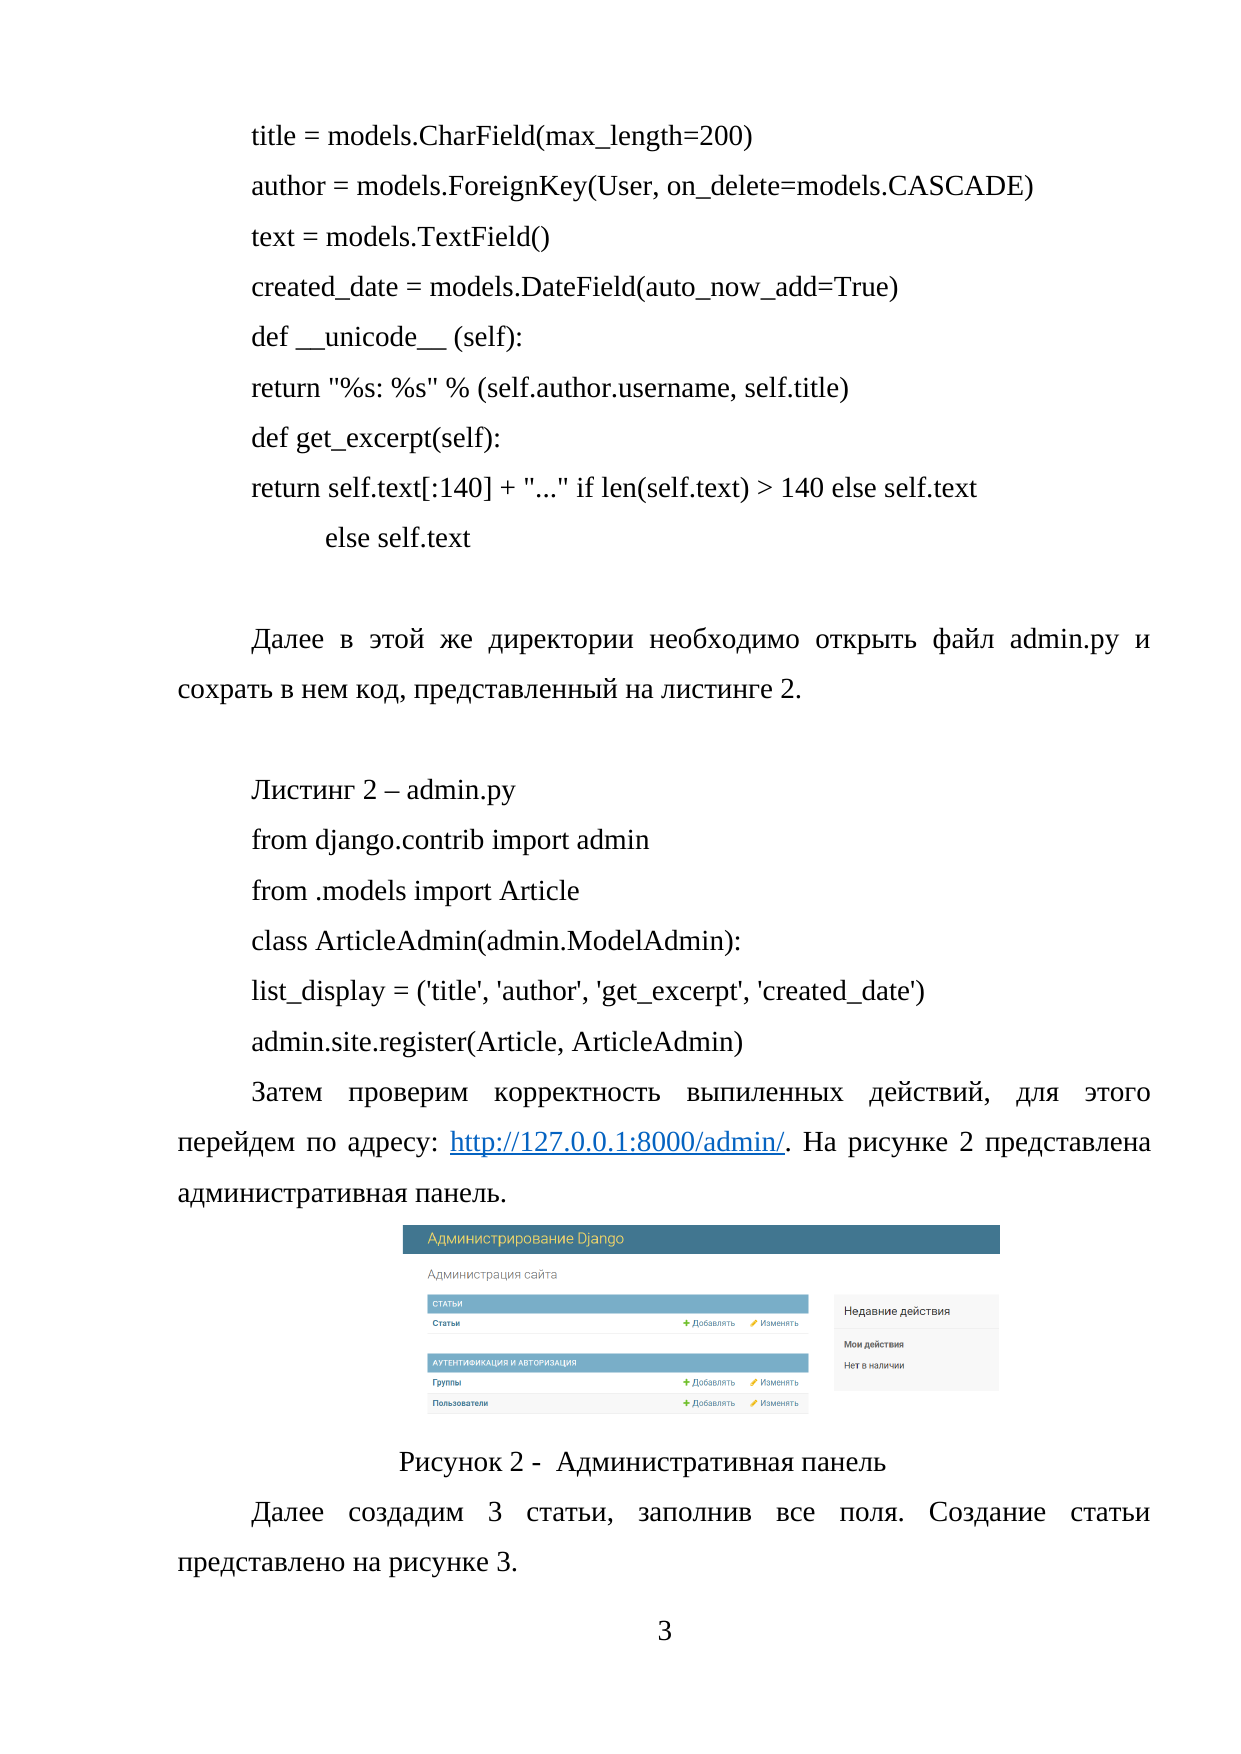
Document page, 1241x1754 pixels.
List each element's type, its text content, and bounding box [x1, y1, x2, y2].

picture [402, 1225, 1000, 1428]
text Далее в этой же директории необходимо открыть файл admin.py и сохрать в нем код, представленный на листинге 2. [177, 621, 1152, 705]
text Листинг 2 – admin.py [177, 772, 1152, 806]
text return self.text[:140] + "..." if len(self.text) > 140 else self.text [177, 470, 1152, 504]
text text = models.TextField() [177, 219, 1152, 252]
text from django.contrib import admin [177, 822, 1152, 856]
text from .models import Article [177, 873, 1152, 906]
text created_date = models.DateField(auto_now_add=True) [177, 269, 1152, 303]
text list_display = ('title', 'author', 'get_excerpt', 'created_date') [177, 973, 1152, 1007]
text admin.site.register(Article, ArticleAdmin) [177, 1024, 1152, 1057]
text return "%s: %s" % (self.author.username, self.title) [177, 370, 1152, 403]
text def get_excerpt(self): [177, 420, 1152, 453]
text else self.text [177, 521, 1152, 554]
text Рисунок 2 - Административная панель [324, 1444, 1152, 1477]
text Далее создадим 3 статьи, заполнив все поля. Создание статьи представлено на рисунке 3. [177, 1494, 1152, 1578]
text class ArticleAdmin(admin.ModelAdmin): [177, 923, 1152, 957]
text def __unicode__ (self): [177, 319, 1152, 353]
text author = models.ForeignKey(User, on_delete=models.CASCADE) [177, 168, 1152, 202]
text Затем проверим корректность выпиленных действий, для этого перейдем по адресу: http://127.0.0.1:8000/admin/. На рисунке 2 представлена административная панель. [177, 1074, 1152, 1208]
text title = models.CharField(max_length=200) [177, 118, 1152, 152]
